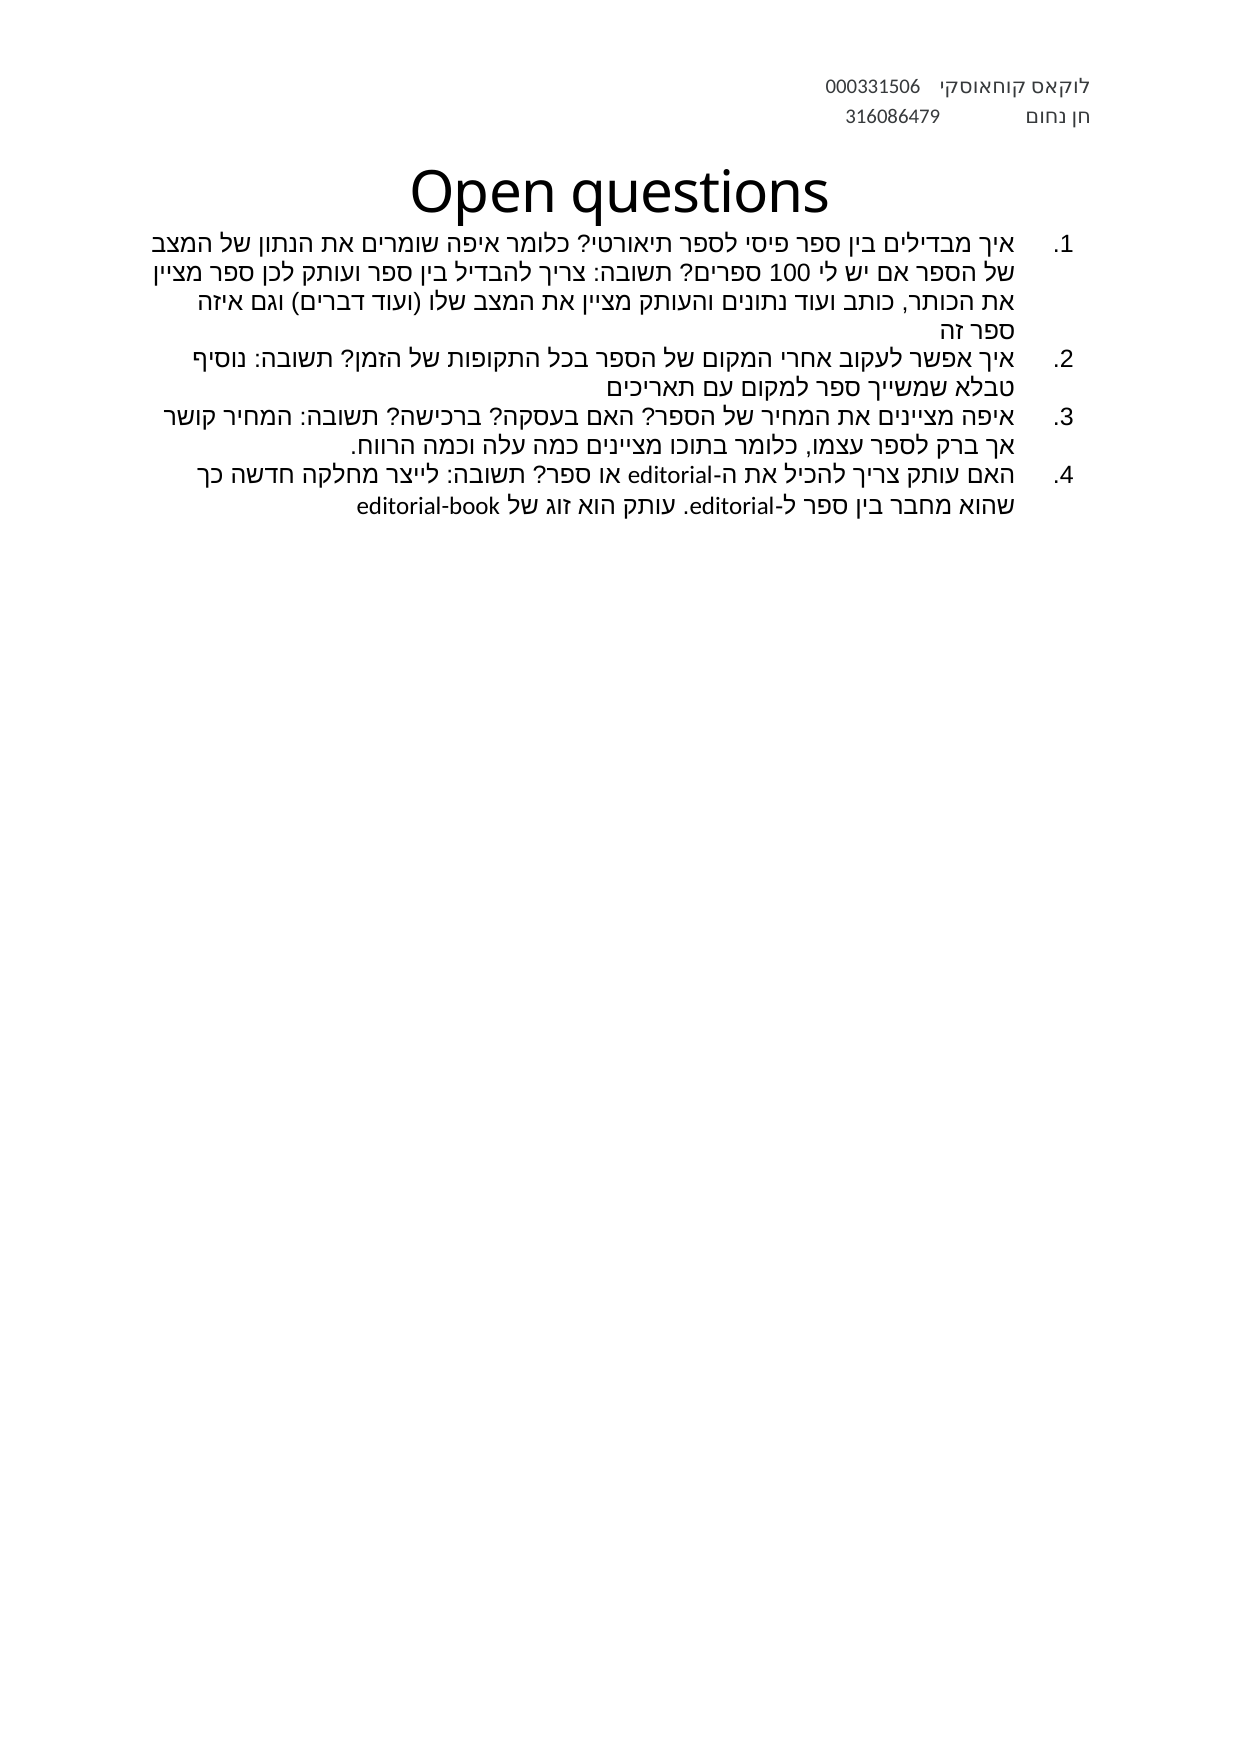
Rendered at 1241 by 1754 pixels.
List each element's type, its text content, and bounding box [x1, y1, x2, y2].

list איפה מציינים את המחיר של הספר? האם בעסקה? ברכישה? תשובה: המחיר קושר אך ברק לספר עצמו, כלומר בתוכו מציינים כמה עלה וכמה הרווח. [150, 402, 1053, 459]
list האם עותק צריך להכיל את ה-editorial או ספר? תשובה: לייצר מחלקה חדשה כך שהוא מחבר בין ספר ל-editorial. עותק הוא זוג של editorial-book [150, 459, 1053, 521]
list איך מבדילים בין ספר פיסי לספר תיאורטי? כלומר איפה שומרים את הנתון של המצב של הספר אם יש לי 100 ספרים? תשובה: צריך להבדיל בין ספר ועותק לכן ספר מציין את הכותר, כותב ועוד נתונים והעותק מציין את המצב שלו (ועוד דברים) וגם איזה ספר זה [150, 229, 1053, 344]
title Open questions [150, 150, 1090, 229]
list איך אפשר לעקוב אחרי המקום של הספר בכל התקופות של הזמן? תשובה: נוסיף טבלא שמשייך ספר למקום עם תאריכים [150, 344, 1053, 402]
